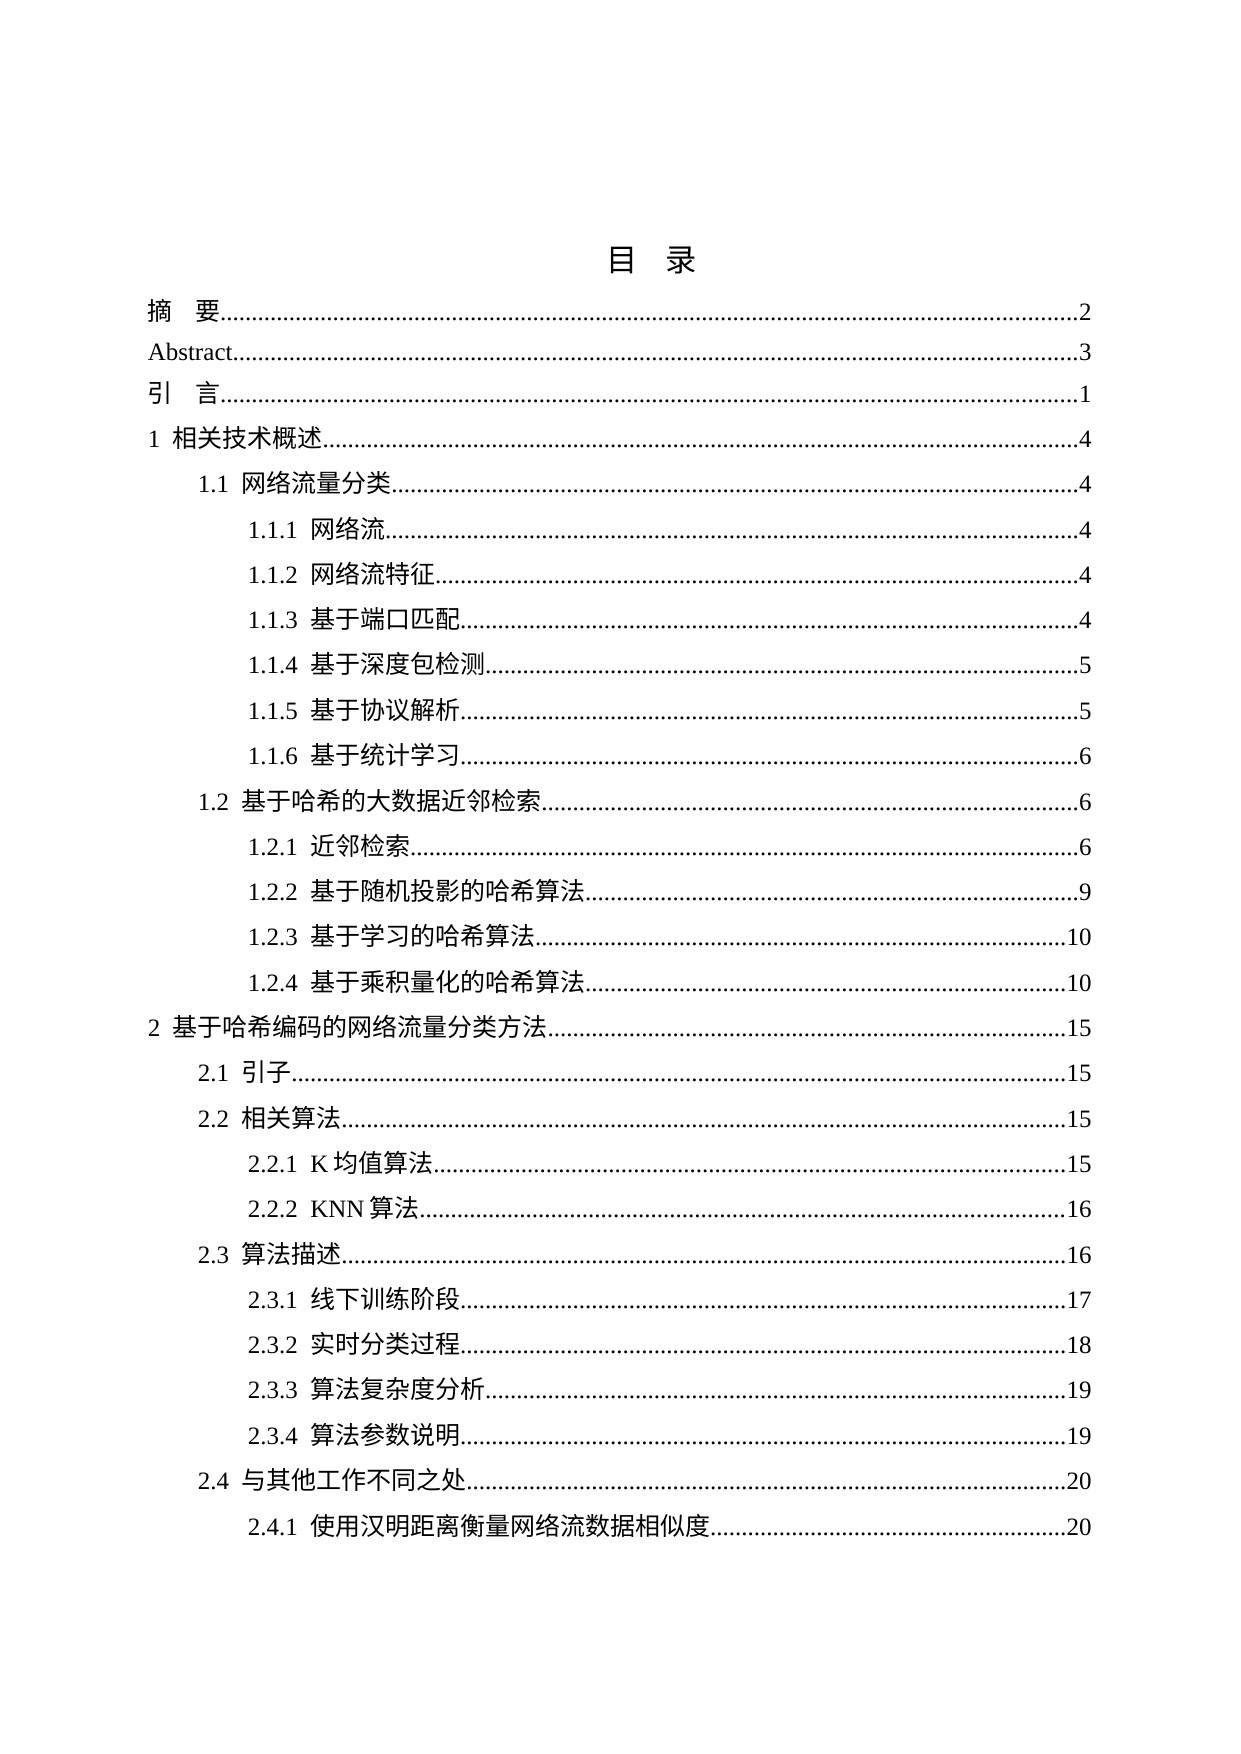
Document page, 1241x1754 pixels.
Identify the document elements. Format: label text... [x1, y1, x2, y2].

text 摘 要 2 [148, 292, 1092, 328]
text 2.3.2 实时分类过程 18 [248, 1325, 1092, 1361]
text 2 基于哈希编码的网络流量分类方法 15 [148, 1007, 1092, 1044]
text 1.1.5 基于协议解析 5 [248, 690, 1092, 727]
text 1.1 网络流量分类 4 [198, 464, 1092, 500]
text 2.2 相关算法 15 [198, 1098, 1092, 1134]
text Abstract 3 [148, 337, 1092, 366]
text 1.1.3 基于端口匹配 4 [248, 600, 1092, 636]
text 2.3.4 算法参数说明 19 [248, 1415, 1092, 1452]
text 2.2.1 K均值算法 15 [248, 1143, 1092, 1180]
text 1.2.3 基于学习的哈希算法 10 [535, 917, 1092, 953]
text 2.2.2 KNN算法 16 [248, 1189, 1092, 1225]
text 1.1.2 网络流特征 4 [248, 554, 1092, 591]
text 1.1.6 基于统计学习 6 [248, 736, 1092, 772]
text 1.2.4 基于乘积量化的哈希算法 10 [248, 962, 1092, 998]
text 1.2.2 基于随机投影的哈希算法 9 [248, 872, 1092, 908]
text 1.2.1 近邻检索 6 [248, 826, 1092, 862]
text 2.4.1 使用汉明距离衡量网络流数据相似度 20 [248, 1506, 1092, 1542]
text 目 录 [148, 235, 1092, 281]
text 2.1 引子 15 [198, 1053, 1092, 1089]
text 2.3 算法描述 16 [198, 1234, 1092, 1270]
text 引 言 1 [148, 373, 1092, 409]
text 1.1.4 基于深度包检测 5 [248, 645, 1092, 681]
text 1.2 基于哈希的大数据近邻检索 6 [198, 781, 1092, 817]
text 1.1.1 网络流 4 [248, 509, 1092, 545]
text 2.3.3 算法复杂度分析 19 [248, 1370, 1092, 1406]
text 2.4 与其他工作不同之处 20 [198, 1461, 1092, 1497]
text 2.3.1 线下训练阶段 17 [248, 1279, 1092, 1316]
text 1 相关技术概述 4 [148, 418, 1092, 455]
